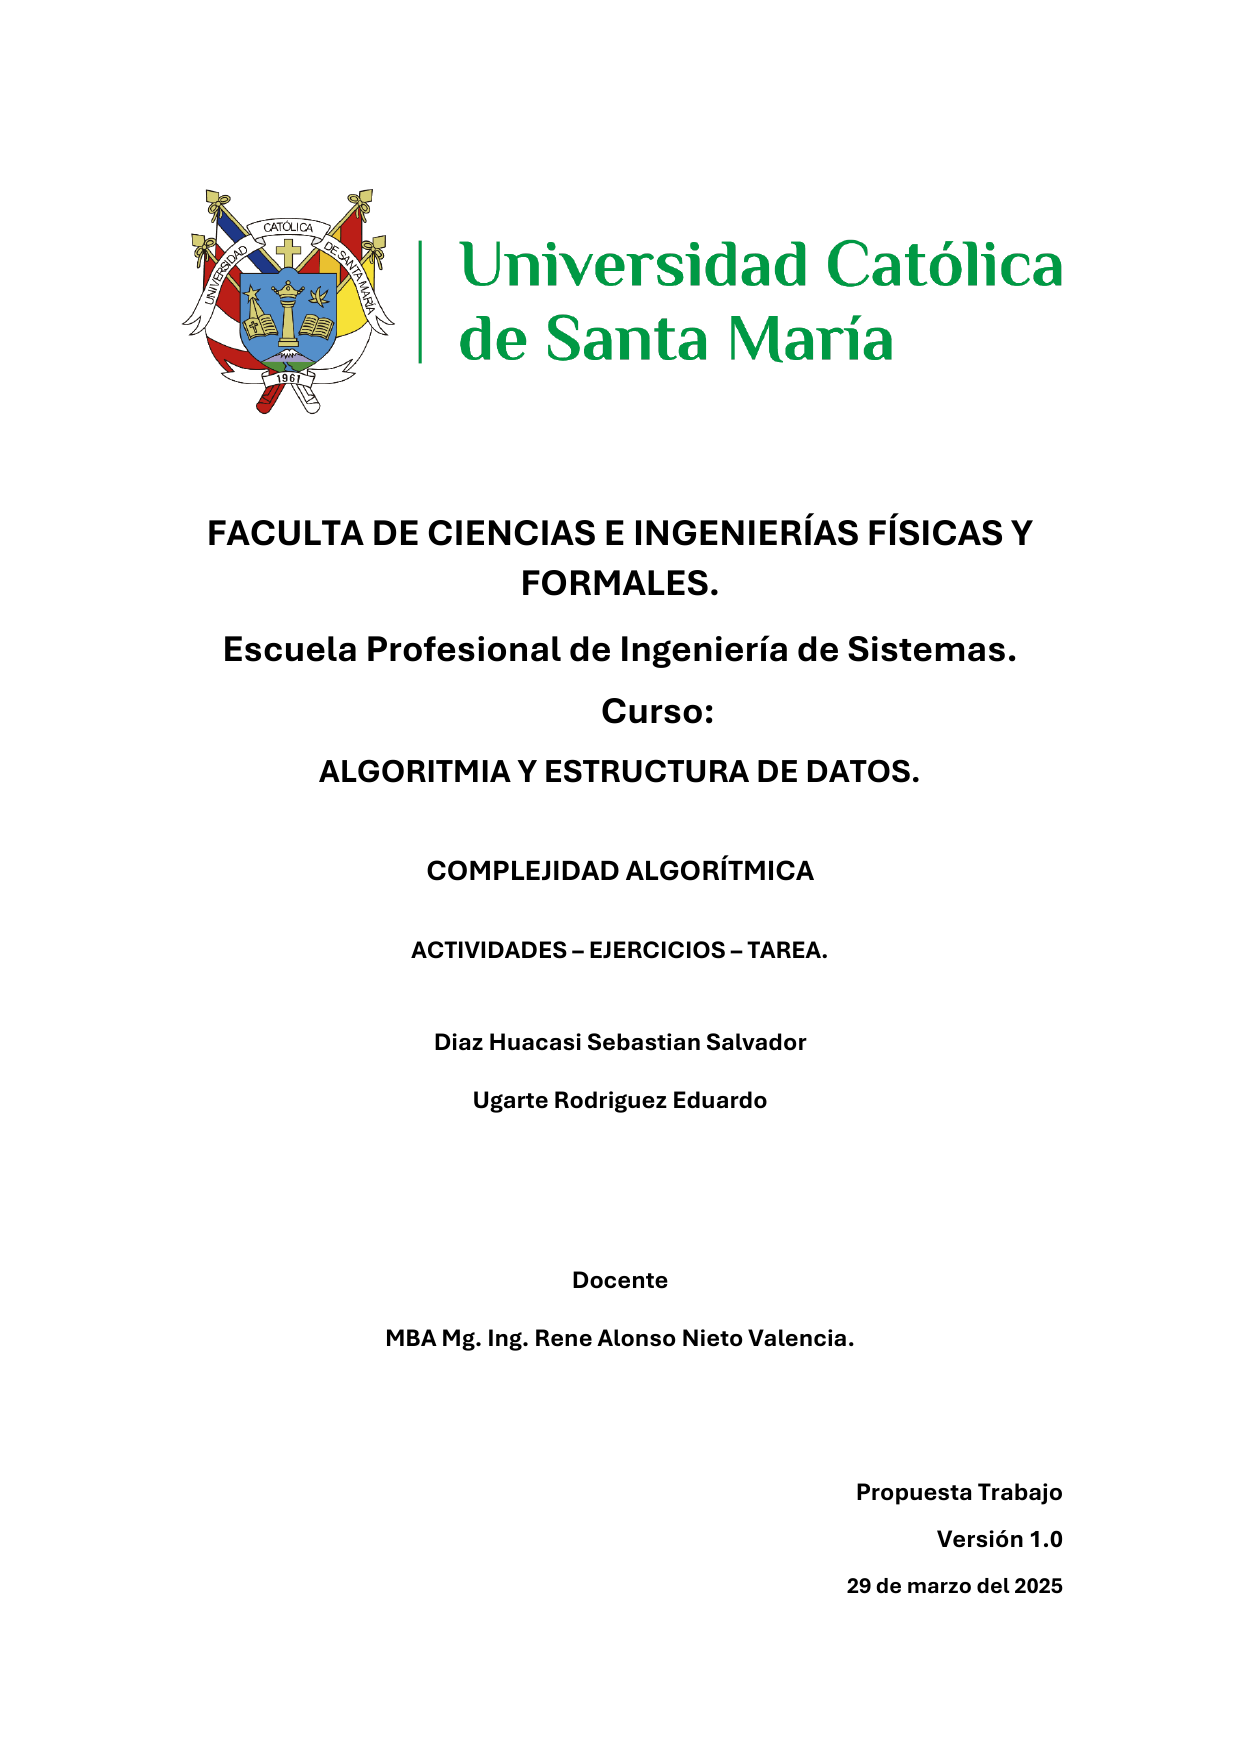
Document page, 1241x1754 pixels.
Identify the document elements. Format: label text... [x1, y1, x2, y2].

text Versión 1.0 [252, 1524, 1063, 1555]
text Docente [177, 1265, 1063, 1295]
text ALGORITMIA Y ESTRUCTURA DE DATOS. [177, 751, 1063, 792]
picture [177, 179, 1063, 423]
text Ugarte Rodriguez Eduardo [177, 1085, 1063, 1116]
text Propuesta Trabajo [252, 1477, 1063, 1508]
text MBA Mg. Ing. Rene Alonso Nieto Valencia. [177, 1323, 1063, 1353]
text FACULTA DE CIENCIAS E INGENIERÍAS FÍSICAS Y FORMALES. [177, 510, 1063, 606]
text Curso: [252, 688, 1063, 734]
text 29 de marzo del 2025 [252, 1572, 1063, 1599]
text COMPLEJIDAD ALGORÍTMICA [177, 853, 1063, 889]
text Escuela Profesional de Ingeniería de Sistemas. [177, 626, 1063, 672]
text Diaz Huacasi Sebastian Salvador [177, 1027, 1063, 1058]
text ACTIVIDADES – EJERCICIOS – TAREA. [177, 935, 1063, 966]
